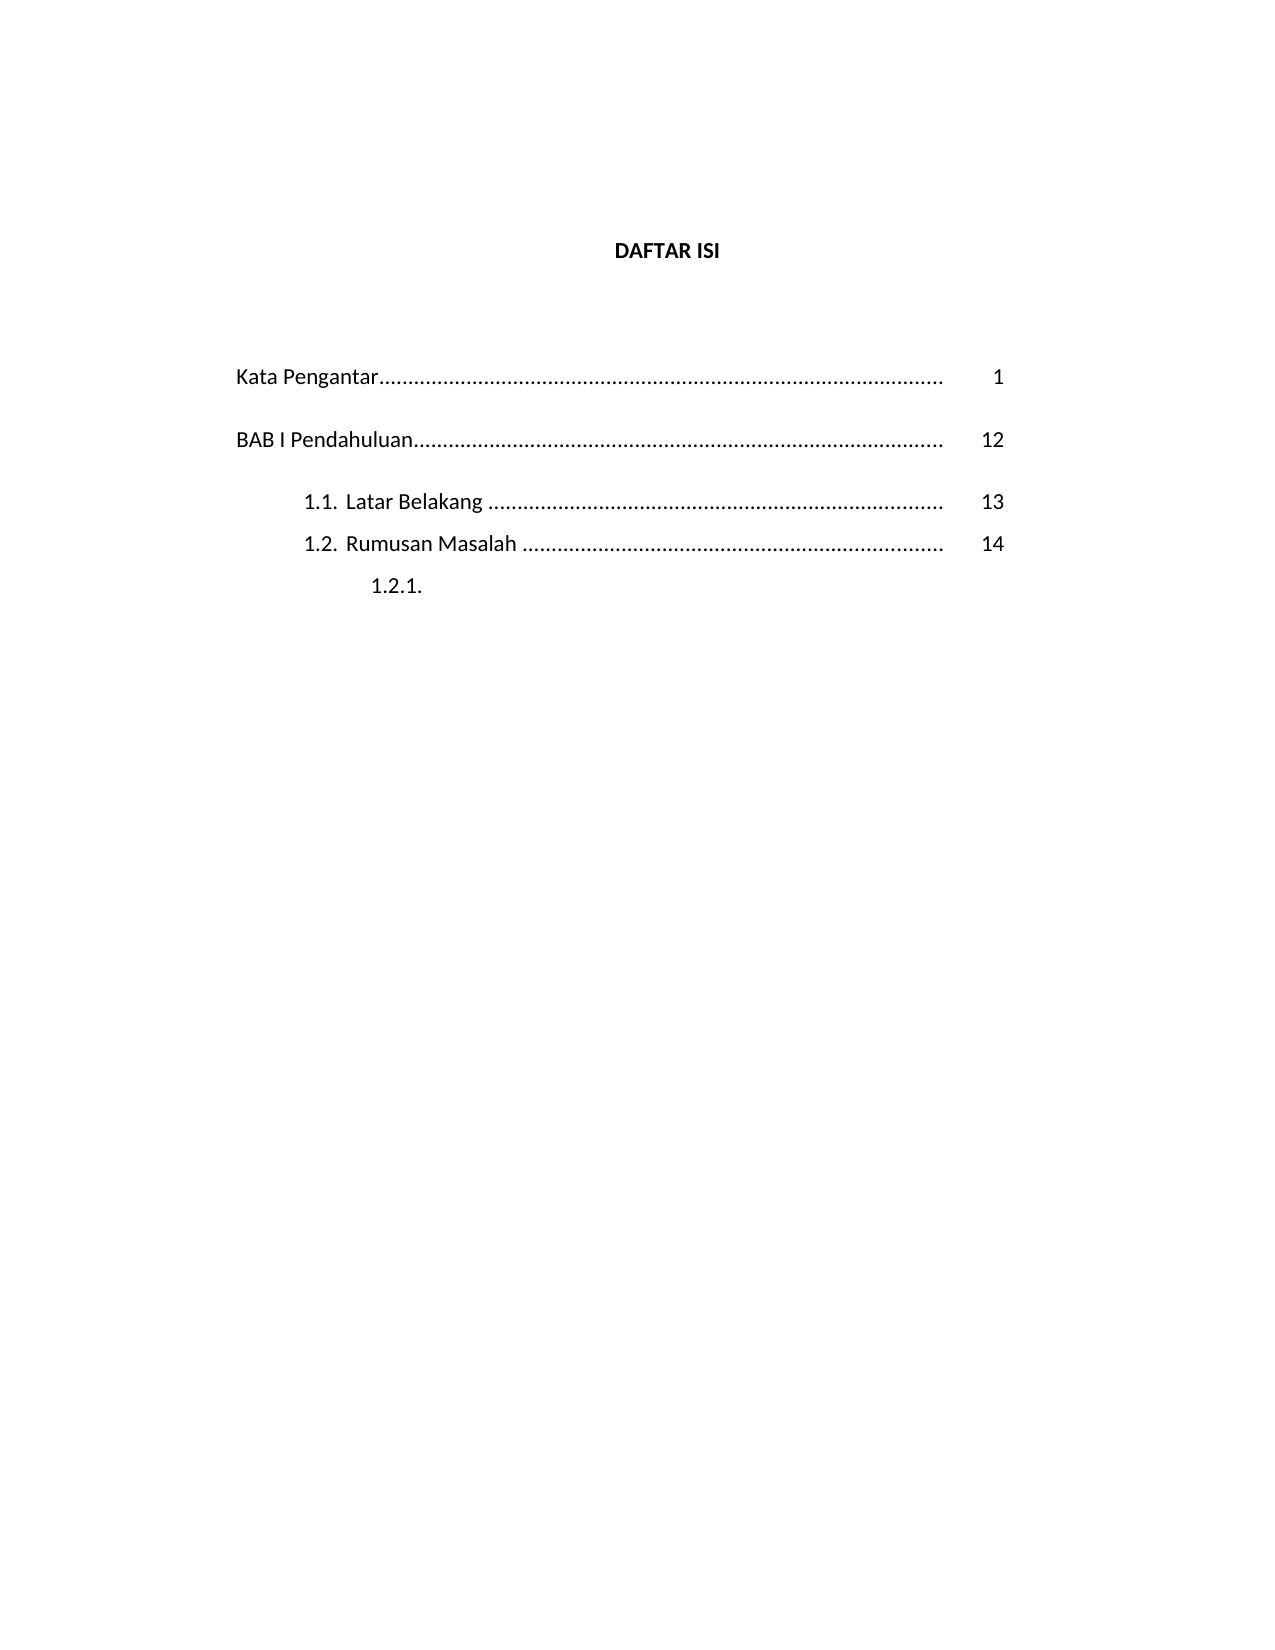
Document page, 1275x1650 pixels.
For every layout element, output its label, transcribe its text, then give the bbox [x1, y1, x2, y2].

text BAB I Pendahuluan 12 [236, 425, 1098, 453]
text DAFTAR ISI [236, 236, 1098, 264]
list Latar Belakang 13 [303, 487, 1098, 516]
text Kata Pengantar 1 [236, 362, 1098, 390]
list Rumusan Masalah 14 [303, 529, 1098, 557]
